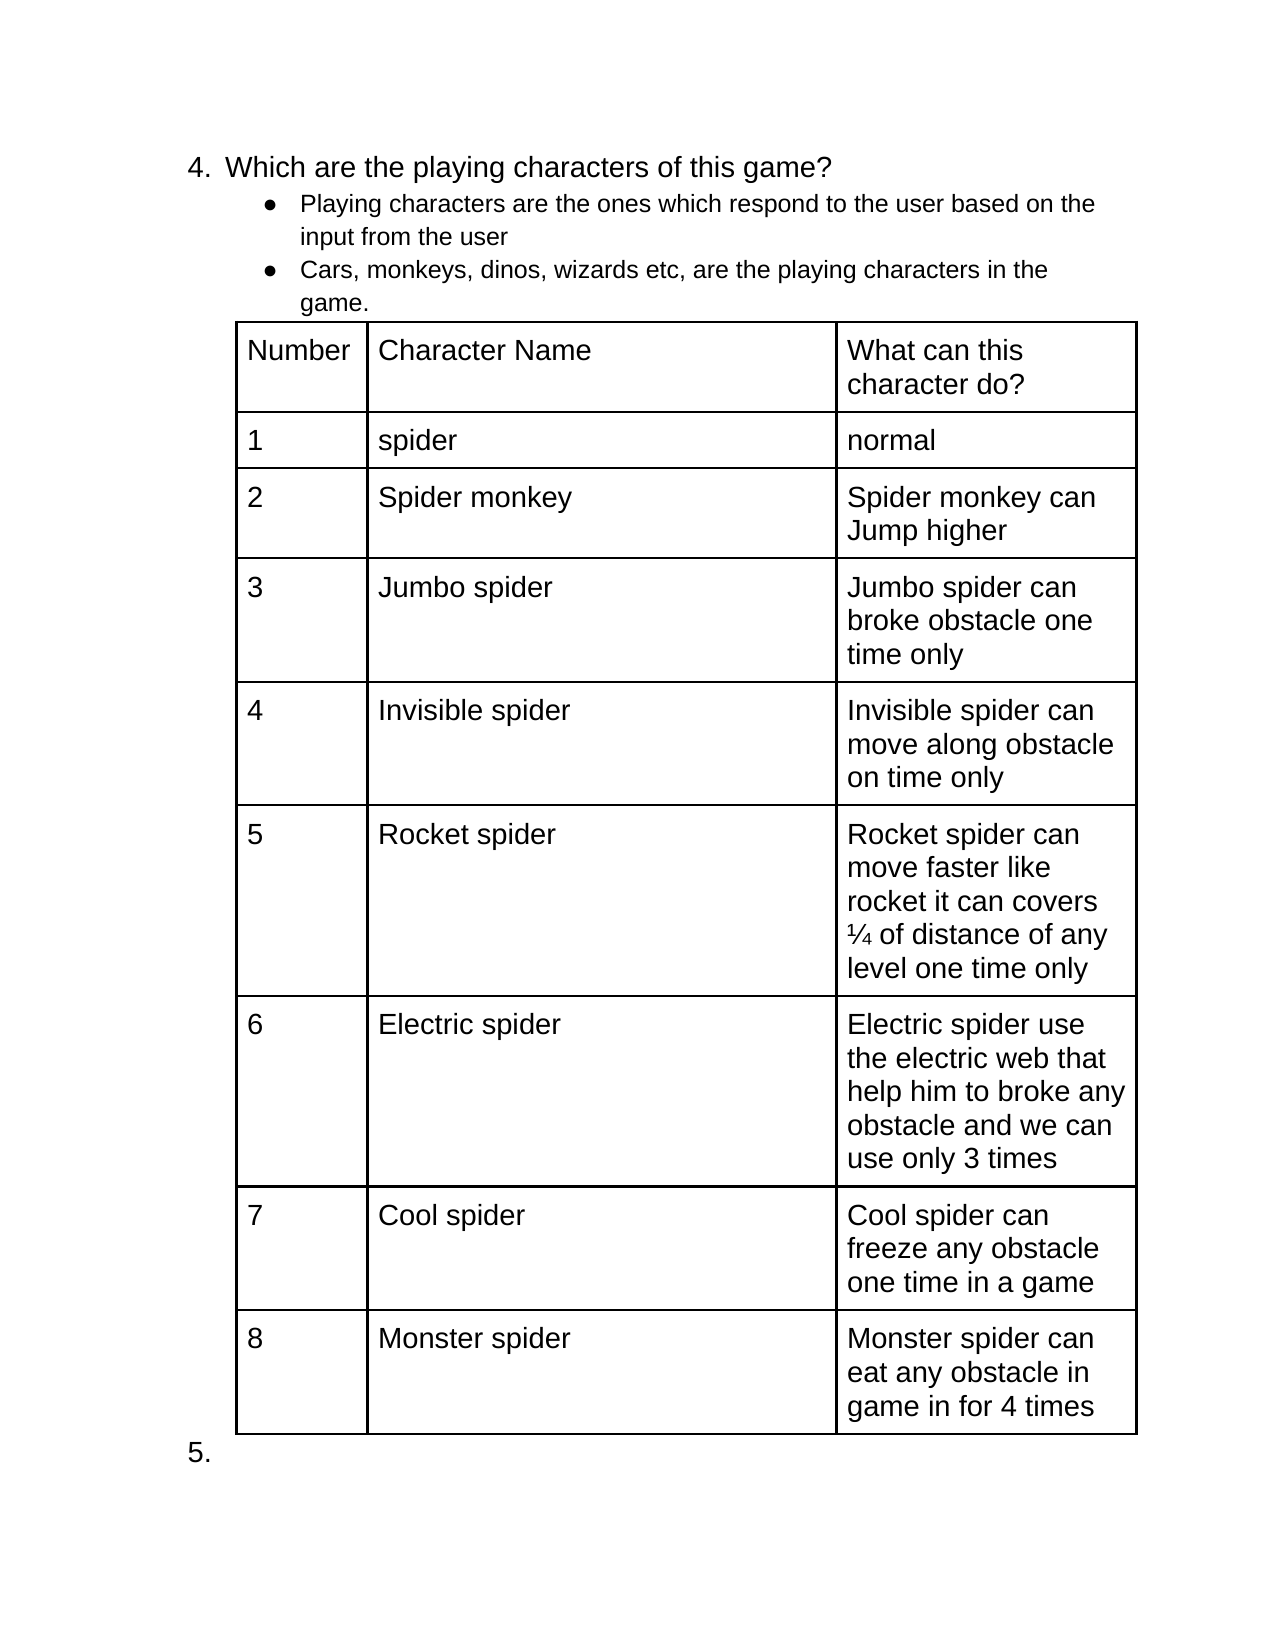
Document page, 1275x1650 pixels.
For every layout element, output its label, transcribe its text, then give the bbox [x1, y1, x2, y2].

table_header Number [238, 323, 366, 411]
table_cell Invisible spider [369, 683, 835, 804]
table_cell 5 [238, 806, 366, 995]
table_cell 1 [238, 413, 366, 467]
table_cell Rocket spider can move faster like rocket it can covers ¼ of distance of any level one time only [838, 806, 1135, 995]
table_cell Electric spider use the electric web that help him to broke any obstacle and we can use only 3 times [838, 997, 1135, 1185]
table_cell normal [838, 413, 1135, 467]
table_cell Monster spider [369, 1311, 835, 1432]
table_cell 7 [238, 1188, 366, 1309]
table_cell Monster spider can eat any obstacle in game in for 4 times [838, 1311, 1135, 1432]
table_header Character Name [369, 323, 835, 411]
table_cell 4 [238, 683, 366, 804]
table_cell Jumbo spider can broke obstacle one time only [838, 559, 1135, 681]
table_cell 2 [238, 469, 366, 557]
table_cell Electric spider [369, 997, 835, 1185]
list Playing characters are the ones which respond to the user based on the input from the user [262, 188, 1125, 250]
table_cell Cool spider [369, 1188, 835, 1309]
table_cell Spider monkey [369, 469, 835, 557]
table_header What can this character do? [838, 323, 1135, 411]
table_cell Cool spider can freeze any obstacle one time in a game [838, 1188, 1135, 1309]
table_cell Invisible spider can move along obstacle on time only [838, 683, 1135, 804]
table_cell 8 [238, 1311, 366, 1432]
table_cell Jumbo spider [369, 559, 835, 681]
table_cell 6 [238, 997, 366, 1185]
list Which are the playing characters of this game? [187, 150, 1125, 183]
list Cars, monkeys, dinos, wizards etc, are the playing characters in the game. [262, 254, 1125, 316]
table_cell Rocket spider [369, 806, 835, 995]
table_cell spider [369, 413, 835, 467]
table_cell 3 [238, 559, 366, 681]
table_cell Spider monkey can Jump higher [838, 469, 1135, 557]
